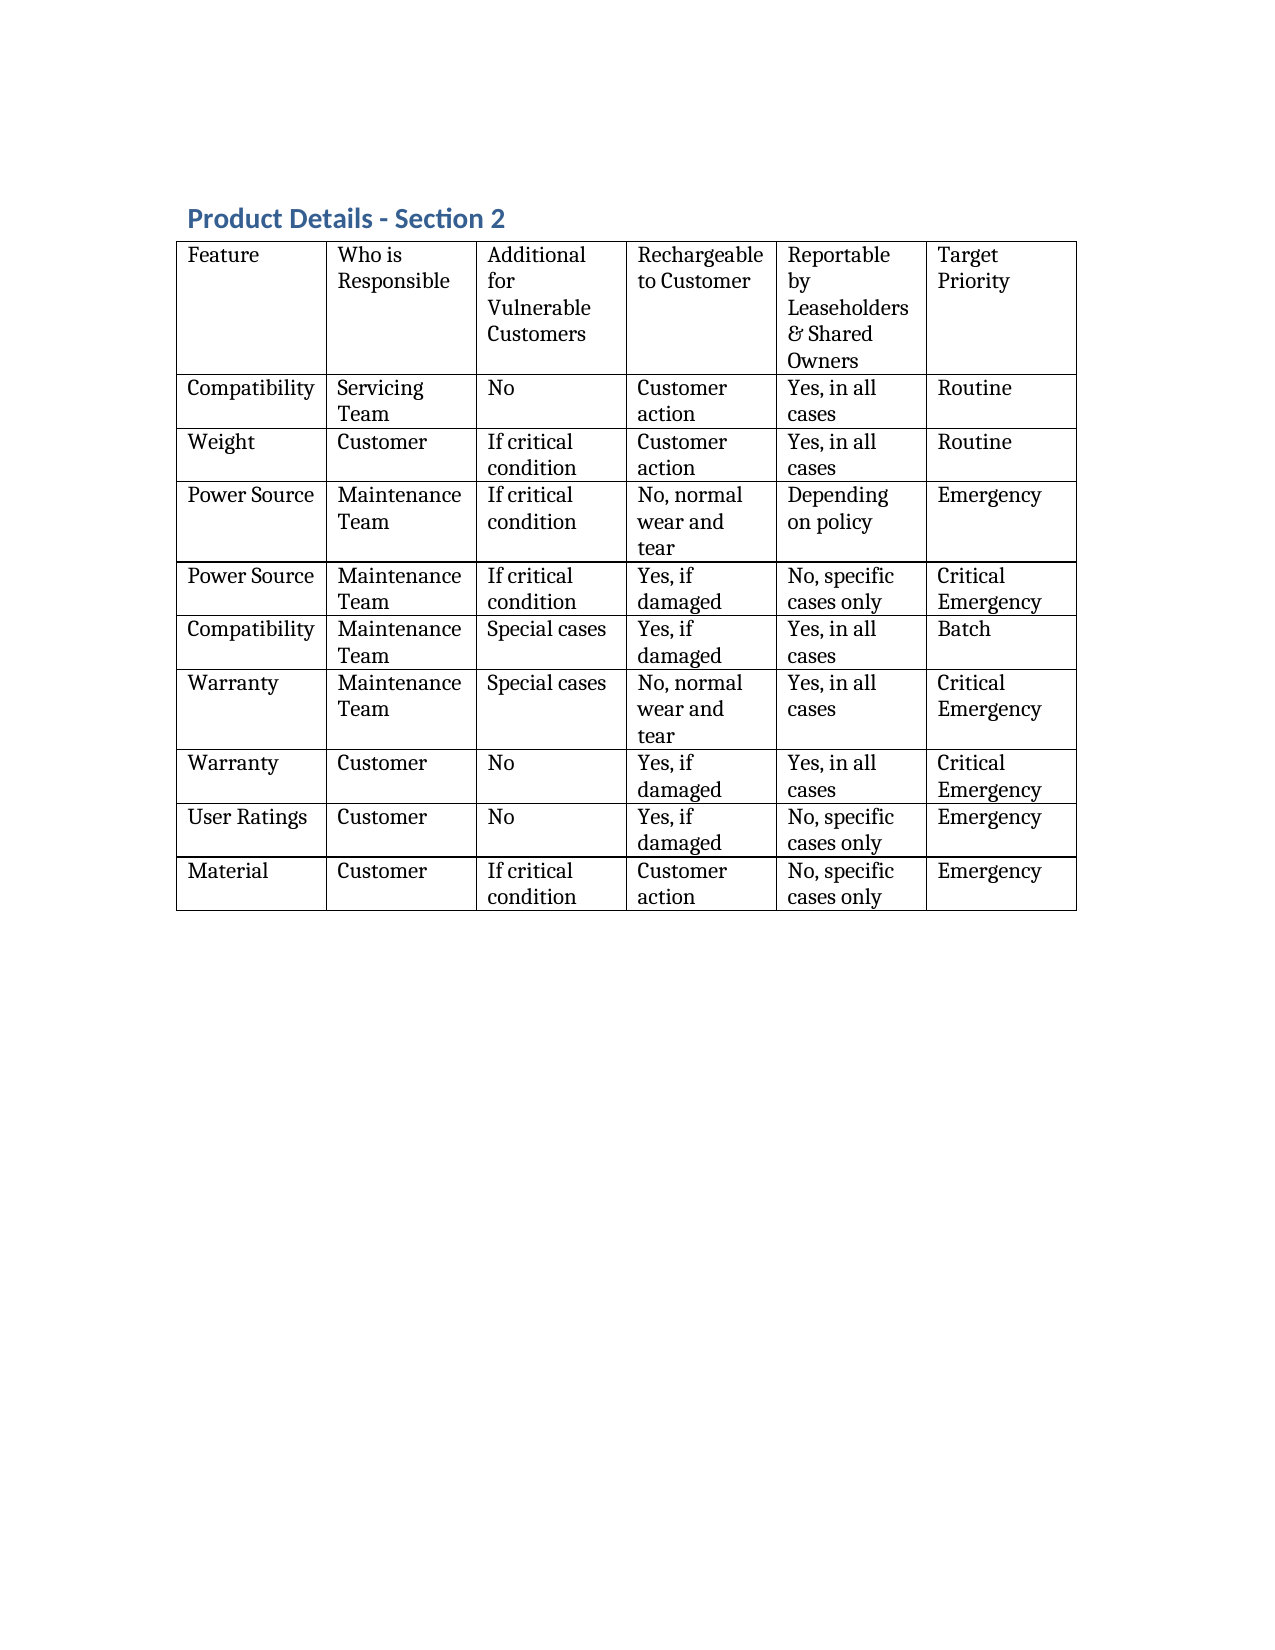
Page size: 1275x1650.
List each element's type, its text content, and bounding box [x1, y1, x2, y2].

table_cell If critical condition [477, 563, 626, 615]
table_cell Critical Emergency [927, 750, 1076, 803]
table_cell No [477, 804, 626, 856]
table_cell Compatibility [177, 375, 326, 427]
table_cell Yes, if damaged [627, 750, 776, 803]
table_header Who is Responsible [327, 242, 476, 374]
table_header Feature [177, 242, 326, 374]
table_cell Customer [327, 429, 476, 481]
table_cell Warranty [177, 750, 326, 803]
table_header Reportable by Leaseholders & Shared Owners [777, 242, 926, 374]
table_cell Power Source [177, 482, 326, 561]
table_cell Warranty [177, 670, 326, 749]
table_cell Customer action [627, 858, 776, 910]
table_cell Maintenance Team [327, 670, 476, 749]
table_cell Batch [927, 616, 1076, 669]
table_cell Routine [927, 429, 1076, 481]
table_cell Yes, in all cases [777, 670, 926, 749]
table_cell Yes, if damaged [627, 804, 776, 856]
table_cell If critical condition [477, 429, 626, 481]
table_cell Weight [177, 429, 326, 481]
table_cell Routine [927, 375, 1076, 427]
table_cell No [477, 375, 626, 427]
table_cell Maintenance Team [327, 616, 476, 669]
table_cell Maintenance Team [327, 482, 476, 561]
table_cell Customer [327, 750, 476, 803]
subtitle Product Details - Section 2 [187, 200, 1087, 236]
table_cell Yes, if damaged [627, 563, 776, 615]
table_cell No [477, 750, 626, 803]
table_cell Customer action [627, 429, 776, 481]
table_cell Servicing Team [327, 375, 476, 427]
table_cell Emergency [927, 482, 1076, 561]
table_cell Maintenance Team [327, 563, 476, 615]
table_header Target Priority [927, 242, 1076, 374]
table_cell Customer [327, 804, 476, 856]
table_cell Depending on policy [777, 482, 926, 561]
table_cell Yes, in all cases [777, 750, 926, 803]
table_cell If critical condition [477, 858, 626, 910]
table_cell Yes, in all cases [777, 616, 926, 669]
table_cell Power Source [177, 563, 326, 615]
table_header Rechargeable to Customer [627, 242, 776, 374]
table_cell Emergency [927, 804, 1076, 856]
table_cell No, normal wear and tear [627, 482, 776, 561]
table_cell No, normal wear and tear [627, 670, 776, 749]
table_cell Yes, in all cases [777, 429, 926, 481]
table_cell Special cases [477, 616, 626, 669]
table_header Additional for Vulnerable Customers [477, 242, 626, 374]
table_cell Yes, in all cases [777, 375, 926, 427]
table_cell Material [177, 858, 326, 910]
table_cell Compatibility [177, 616, 326, 669]
table_cell User Ratings [177, 804, 326, 856]
table_cell Customer action [627, 375, 776, 427]
table_cell Critical Emergency [927, 563, 1076, 615]
table_cell If critical condition [477, 482, 626, 561]
table_cell Yes, if damaged [627, 616, 776, 669]
table_cell No, specific cases only [777, 804, 926, 856]
table_cell Customer [327, 858, 476, 910]
table_cell No, specific cases only [777, 858, 926, 910]
table_cell Emergency [927, 858, 1076, 910]
table_cell Special cases [477, 670, 626, 749]
table_cell Critical Emergency [927, 670, 1076, 749]
table_cell No, specific cases only [777, 563, 926, 615]
